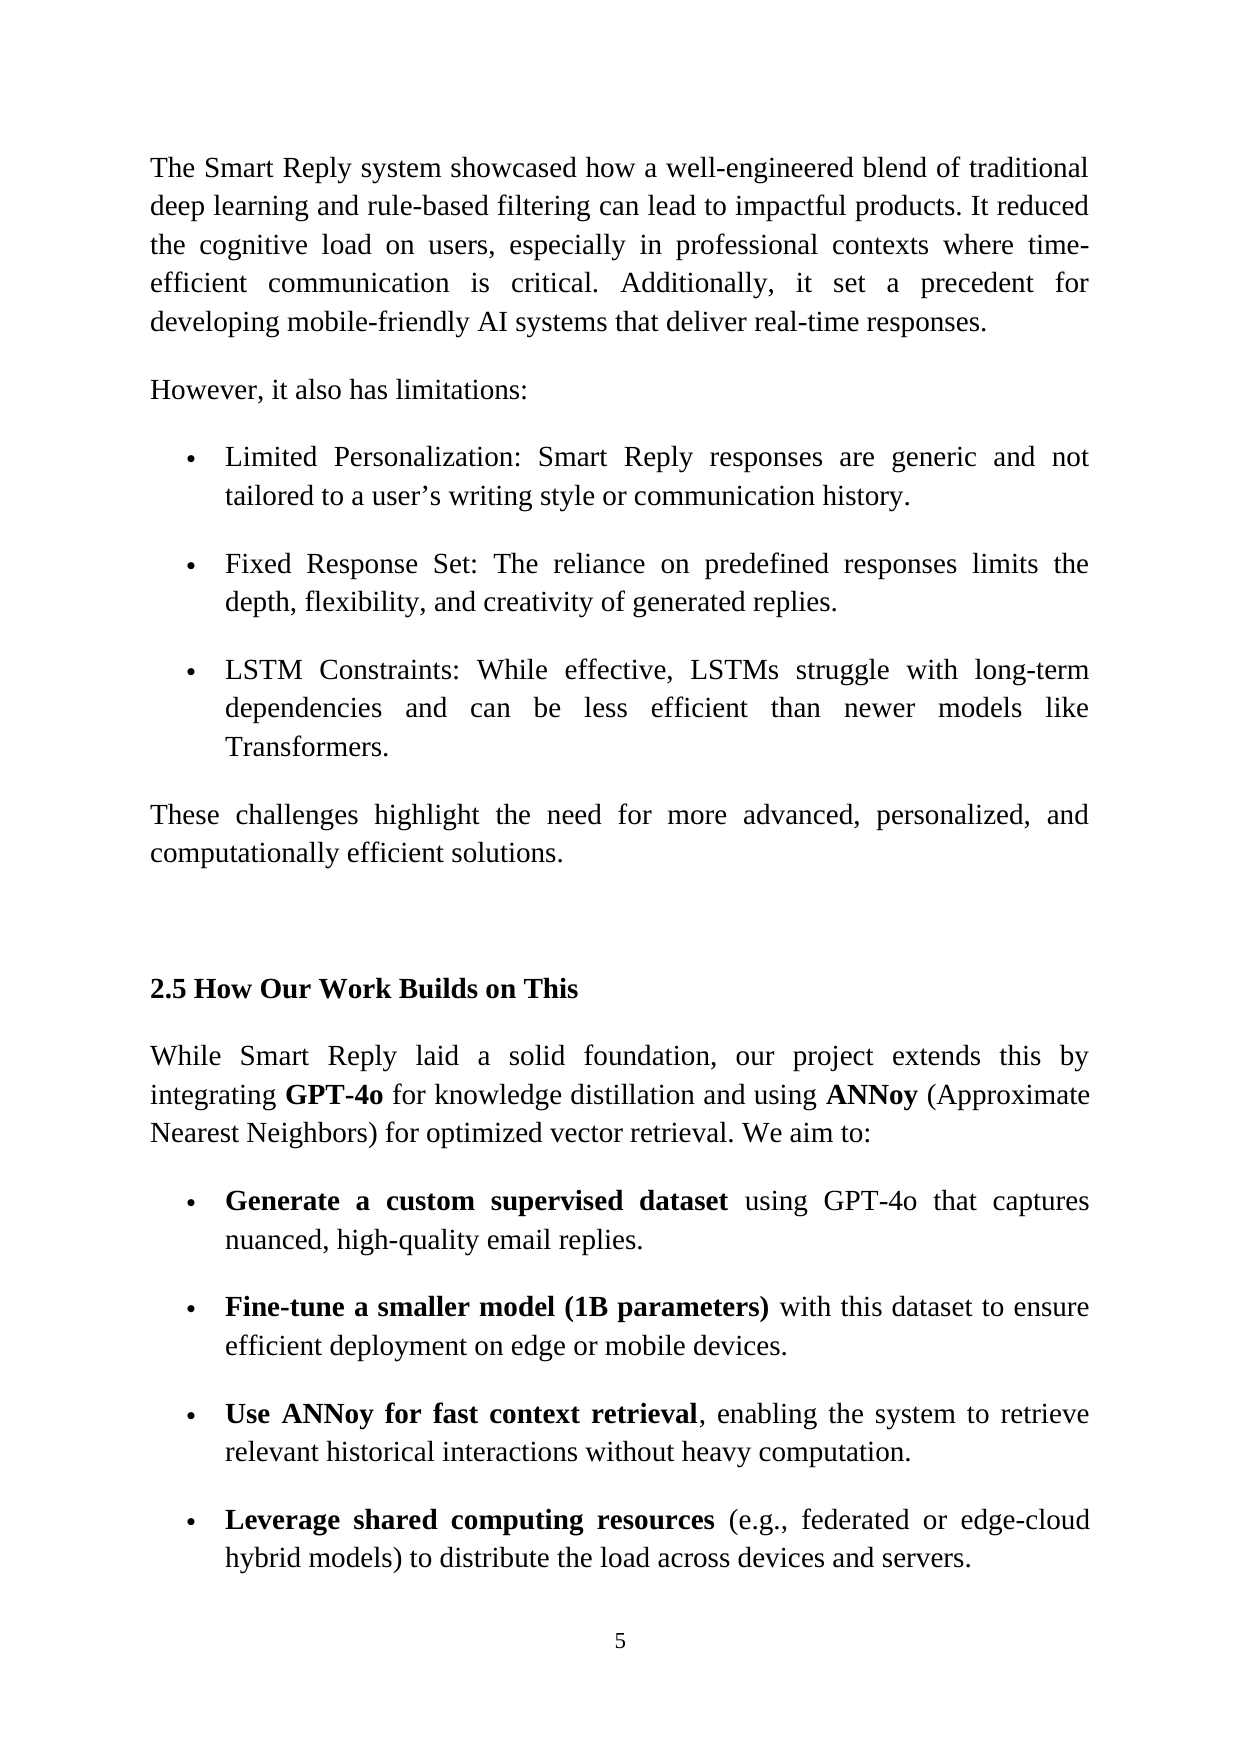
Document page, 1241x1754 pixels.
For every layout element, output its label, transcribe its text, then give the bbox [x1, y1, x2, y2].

text These challenges highlight the need for more advanced, personalized, and computationally efficient solutions. [150, 797, 1090, 869]
list Generate a custom supervised dataset using GPT-4o that captures nuanced, high-quality email replies. [187, 1183, 1090, 1255]
list Fine-tune a smaller model (1B parameters) with this dataset to ensure efficient deployment on edge or mobile devices. [187, 1289, 1090, 1362]
text However, it also has limitations: [150, 372, 1090, 405]
list LSTM Constraints: While effective, LSTMs struggle with long-term dependencies and can be less efficient than newer models like Transformers. [187, 652, 1090, 763]
text 2.5 How Our Work Builds on This [150, 971, 1090, 1004]
list Fixed Response Set: The reliance on predefined responses limits the depth, flexibility, and creativity of generated replies. [187, 546, 1090, 618]
text The Smart Reply system showcased how a well-engineered blend of traditional deep learning and rule-based filtering can lead to impactful products. It reduced the cognitive load on users, especially in professional contexts where time-efficient communication is critical. Additionally, it set a precedent for developing mobile-friendly AI systems that deliver real-time responses. [150, 150, 1090, 338]
list Limited Personalization: Smart Reply responses are generic and not tailored to a user’s writing style or communication history. [187, 439, 1090, 512]
text While Smart Reply laid a solid foundation, our project extends this by integrating GPT-4o for knowledge distillation and using ANNoy (Approximate Nearest Neighbors) for optimized vector retrieval. We aim to: [150, 1038, 1090, 1149]
list Use ANNoy for fast context retrieval, enabling the system to retrieve relevant historical interactions without heavy computation. [187, 1396, 1090, 1468]
list Leverage shared computing resources (e.g., federated or edge-cloud hybrid models) to distribute the load across devices and servers. [187, 1502, 1090, 1574]
